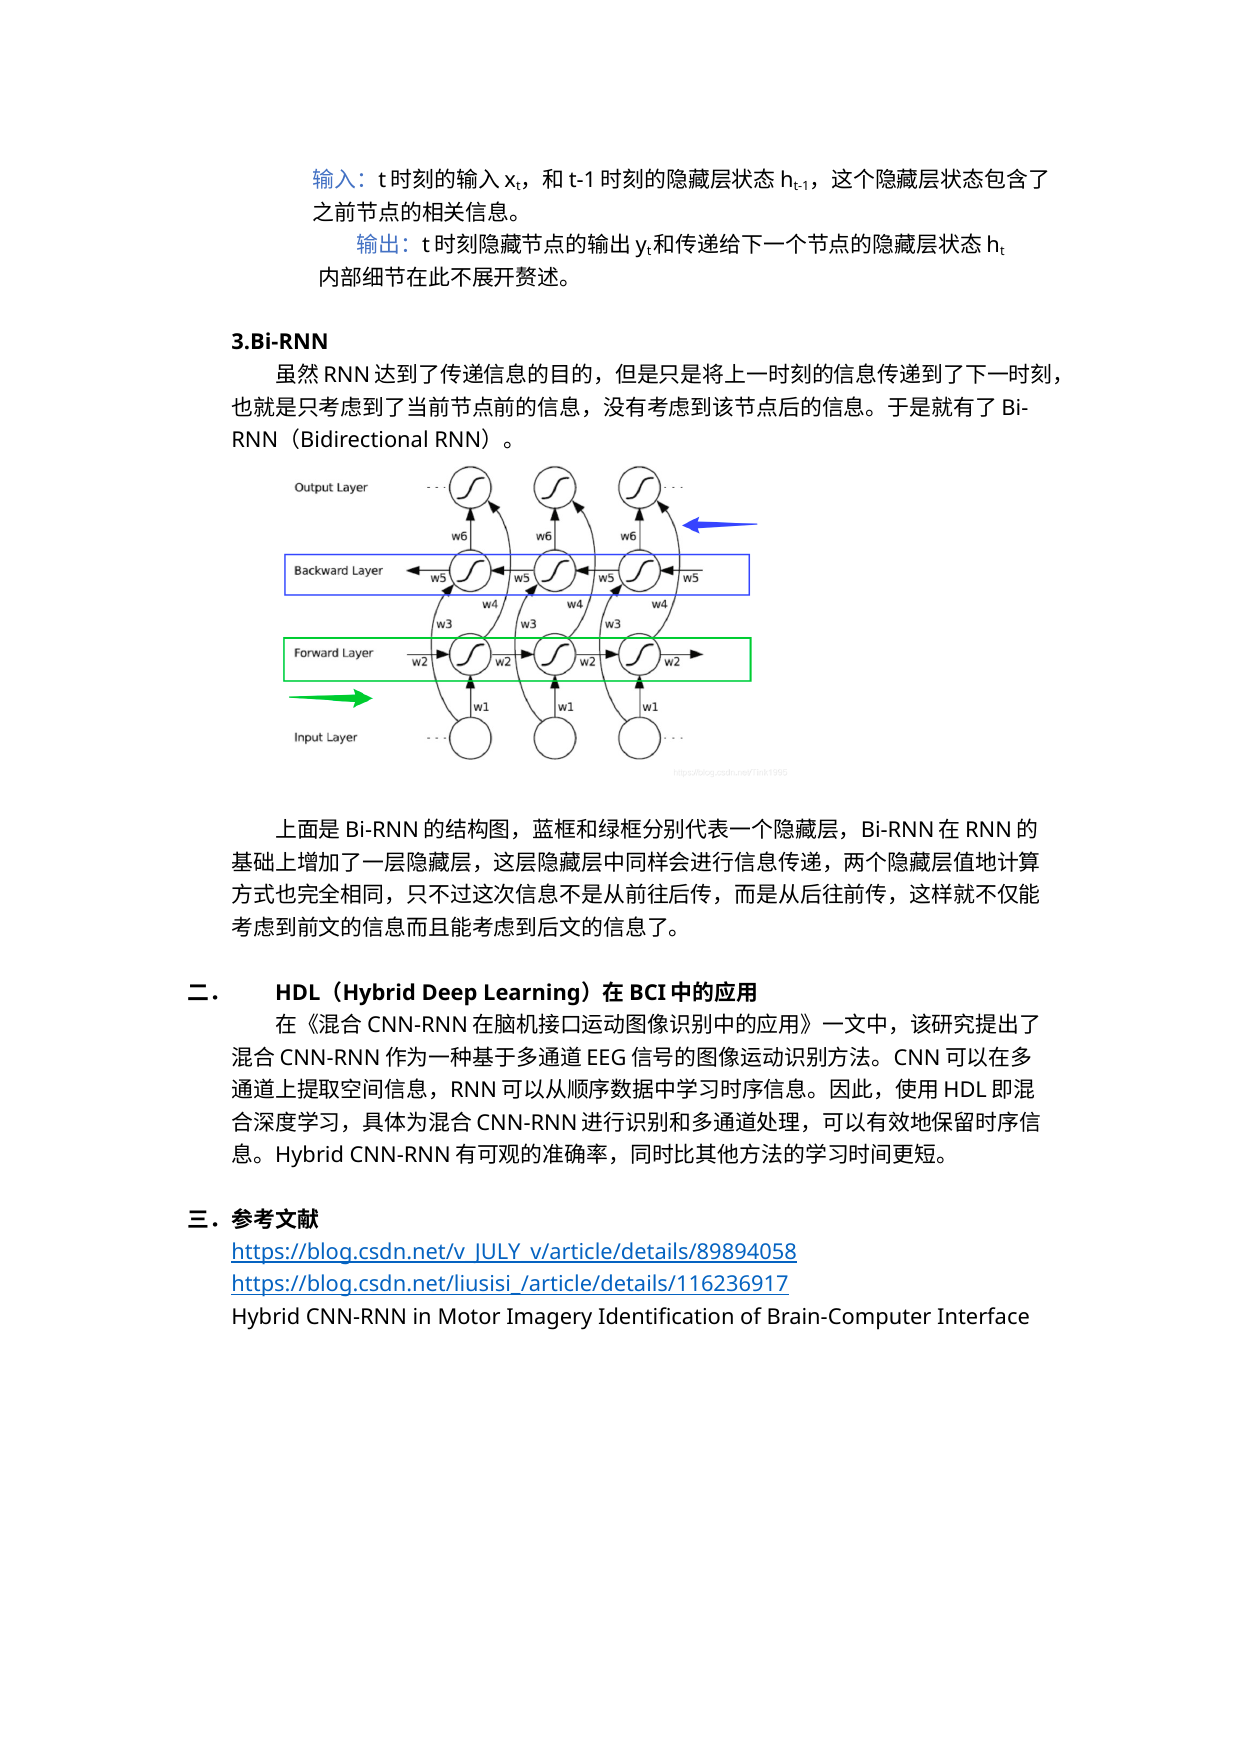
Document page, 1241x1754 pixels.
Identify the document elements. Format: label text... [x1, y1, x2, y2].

list https://blog.csdn.net/v_JULY_v/article/details/89894058 [231, 1234, 1053, 1267]
text 内部细节在此不展开赘述。 [187, 259, 1053, 292]
list 上面是Bi-RNN的结构图，蓝框和绿框分别代表一个隐藏层，Bi-RNN在RNN的基础上增加了一层隐藏层，这层隐藏层中同样会进行信息传递，两个隐藏层值地计算方式也完全相同，只不过这次信息不是从前往后传，而是从后往前传，这样就不仅能考虑到前文的信息而且能考虑到后文的信息了。 [231, 812, 1053, 942]
list Hybrid CNN-RNN in Motor Imagery Identification of Brain-Computer Interface [231, 1299, 1053, 1332]
list 输入：t时刻的输入xt，和t-1时刻的隐藏层状态ht-1，这个隐藏层状态包含了之前节点的相关信息。 [312, 162, 1053, 227]
list 虽然RNN达到了传递信息的目的，但是只是将上一时刻的信息传递到了下一时刻，也就是只考虑到了当前节点前的信息，没有考虑到该节点后的信息。于是就有了Bi-RNN（Bidirectional RNN）。 [231, 357, 1053, 454]
picture [275, 454, 792, 782]
list 在《混合CNN-RNN在脑机接口运动图像识别中的应用》一文中，该研究提出了混合CNN-RNN作为一种基于多通道EEG信号的图像运动识别方法。CNN可以在多通道上提取空间信息，RNN可以从顺序数据中学习时序信息。因此，使用HDL即混合深度学习，具体为混合CNN-RNN进行识别和多通道处理，可以有效地保留时序信息。Hybrid CNN-RNN有可观的准确率，同时比其他方法的学习时间更短。 [231, 1007, 1053, 1169]
list 3.Bi-RNN [231, 324, 1053, 357]
list https://blog.csdn.net/liusisi_/article/details/116236917 [231, 1267, 1053, 1299]
list HDL（Hybrid Deep Learning）在BCI中的应用 [187, 974, 1053, 1007]
list 输出：t时刻隐藏节点的输出yt和传递给下一个节点的隐藏层状态ht [312, 227, 1053, 259]
text 三．参考文献 [187, 1202, 1053, 1234]
